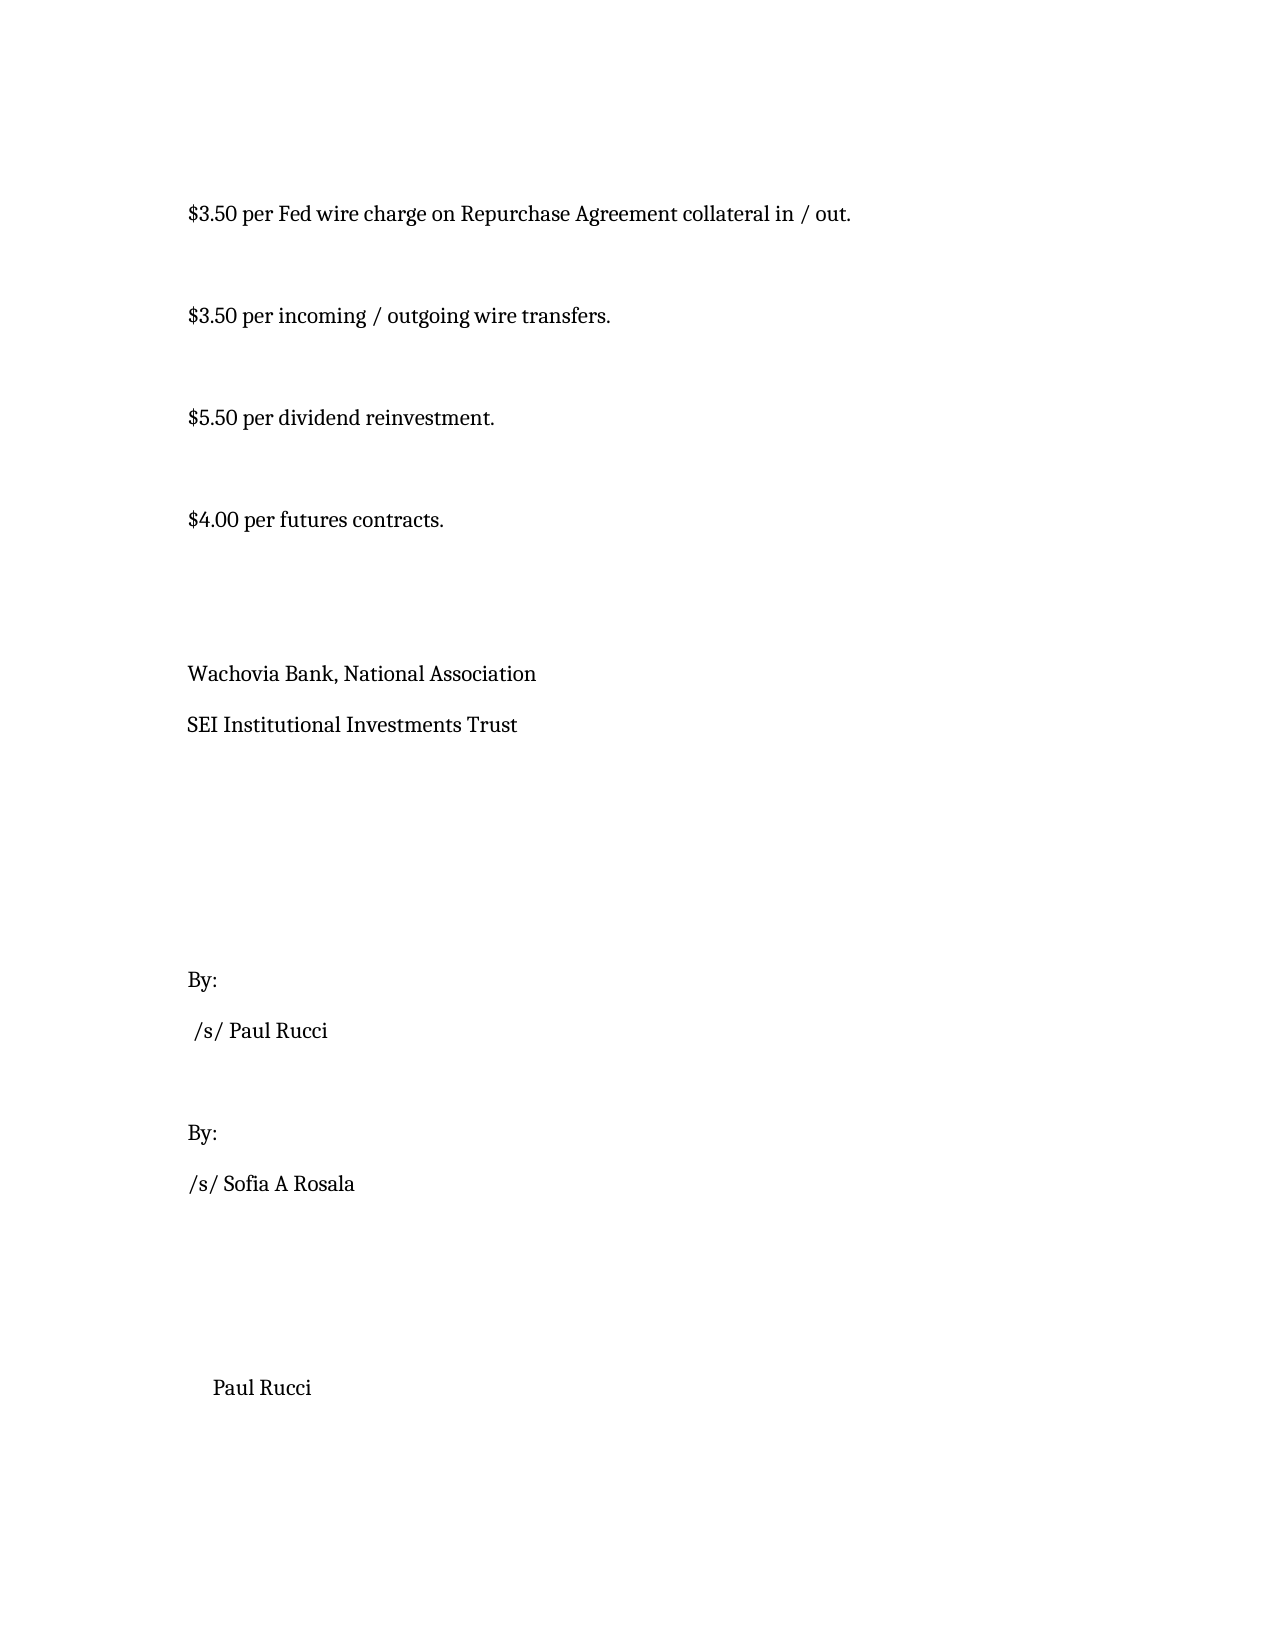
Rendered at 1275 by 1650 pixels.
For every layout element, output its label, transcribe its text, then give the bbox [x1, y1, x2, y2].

text $3.50 per Fed wire charge on Repurchase Agreement collateral in / out. [187, 201, 1087, 227]
text $5.50 per dividend reinvestment. [187, 405, 1087, 432]
text $3.50 per incoming / outgoing wire transfers. [187, 303, 1087, 329]
text /s/ Paul Rucci [187, 1018, 1087, 1044]
text /s/ Sofia A Rosala [187, 1171, 1087, 1197]
text Paul Rucci [187, 1375, 1087, 1401]
text Wachovia Bank, National Association [187, 660, 1087, 687]
text $4.00 per futures contracts. [187, 507, 1087, 534]
text By: [187, 1120, 1087, 1146]
text By: [187, 967, 1087, 993]
text SEI Institutional Investments Trust [187, 711, 1087, 738]
